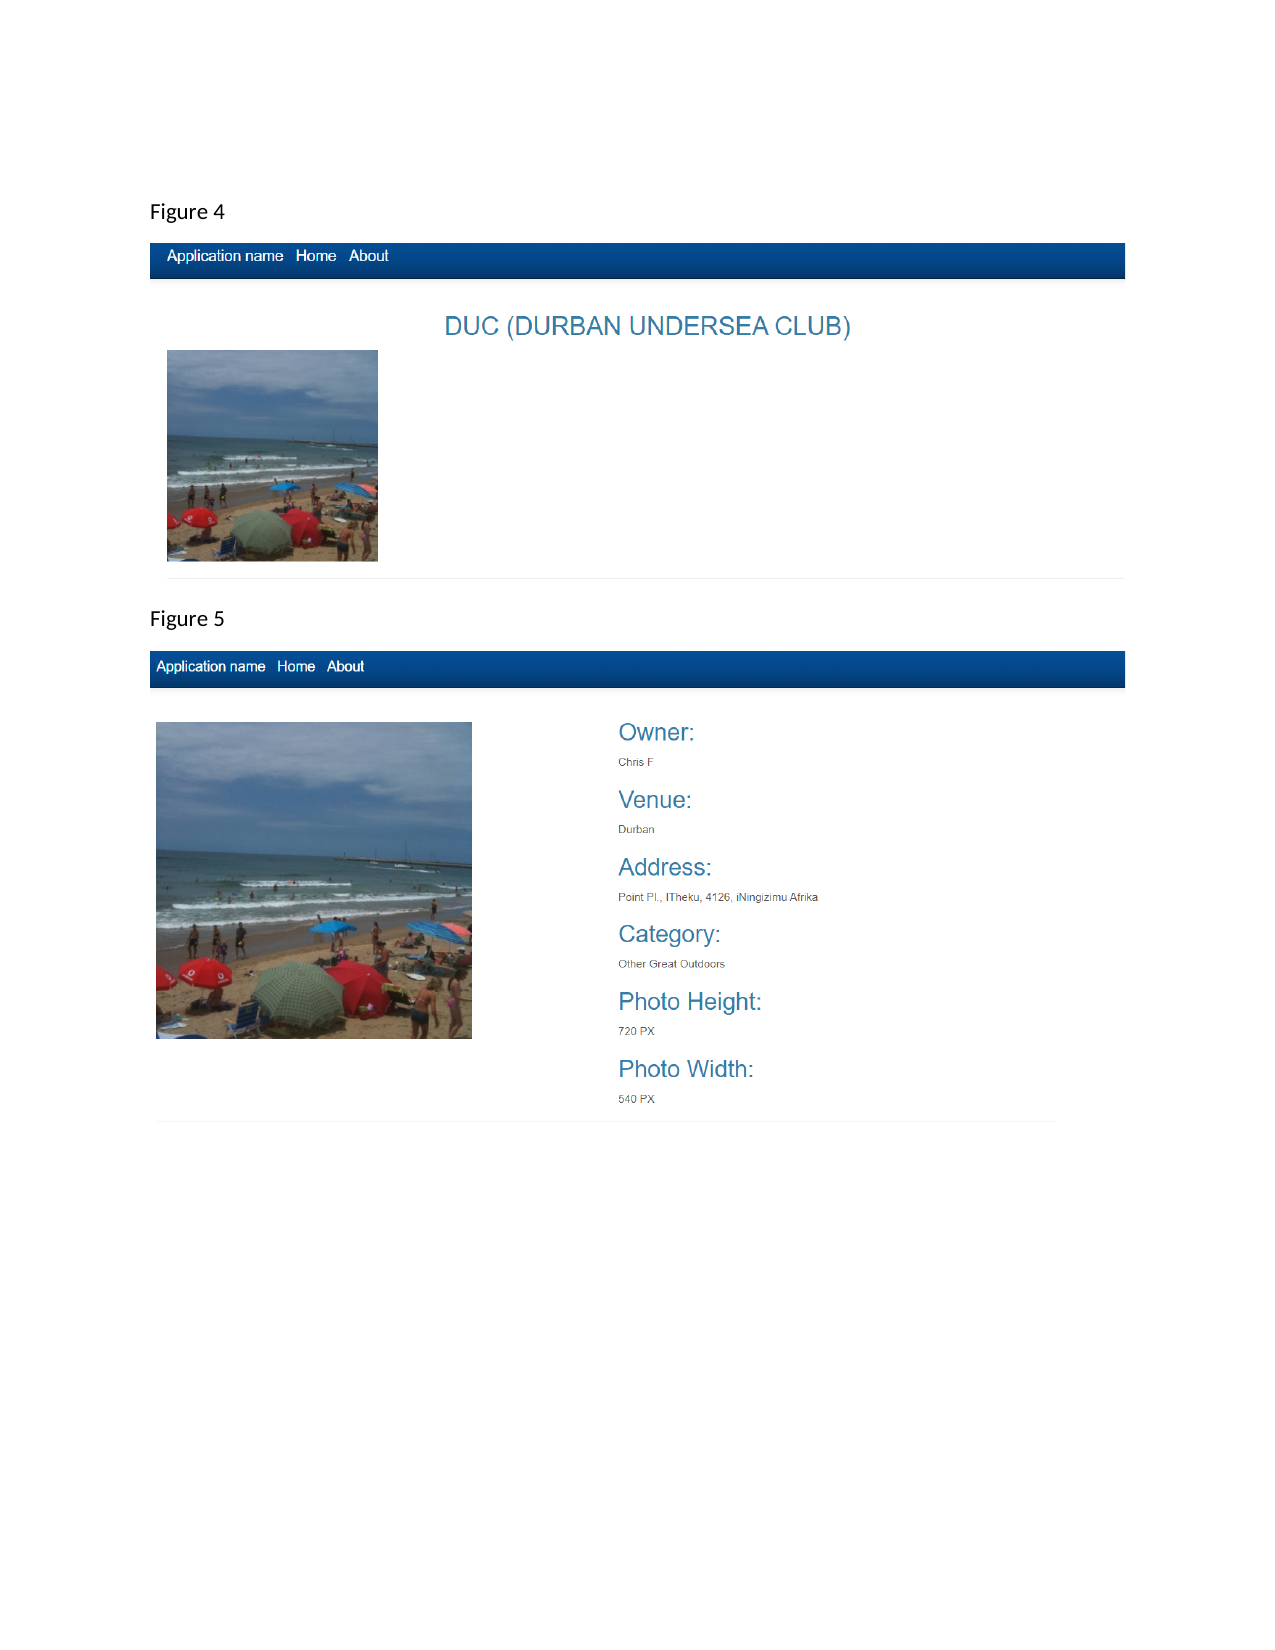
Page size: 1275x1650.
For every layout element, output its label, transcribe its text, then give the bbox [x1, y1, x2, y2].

picture [150, 243, 1125, 586]
text Figure 5 [150, 604, 1125, 632]
text Figure 4 [150, 197, 1125, 225]
picture [150, 651, 1125, 1127]
